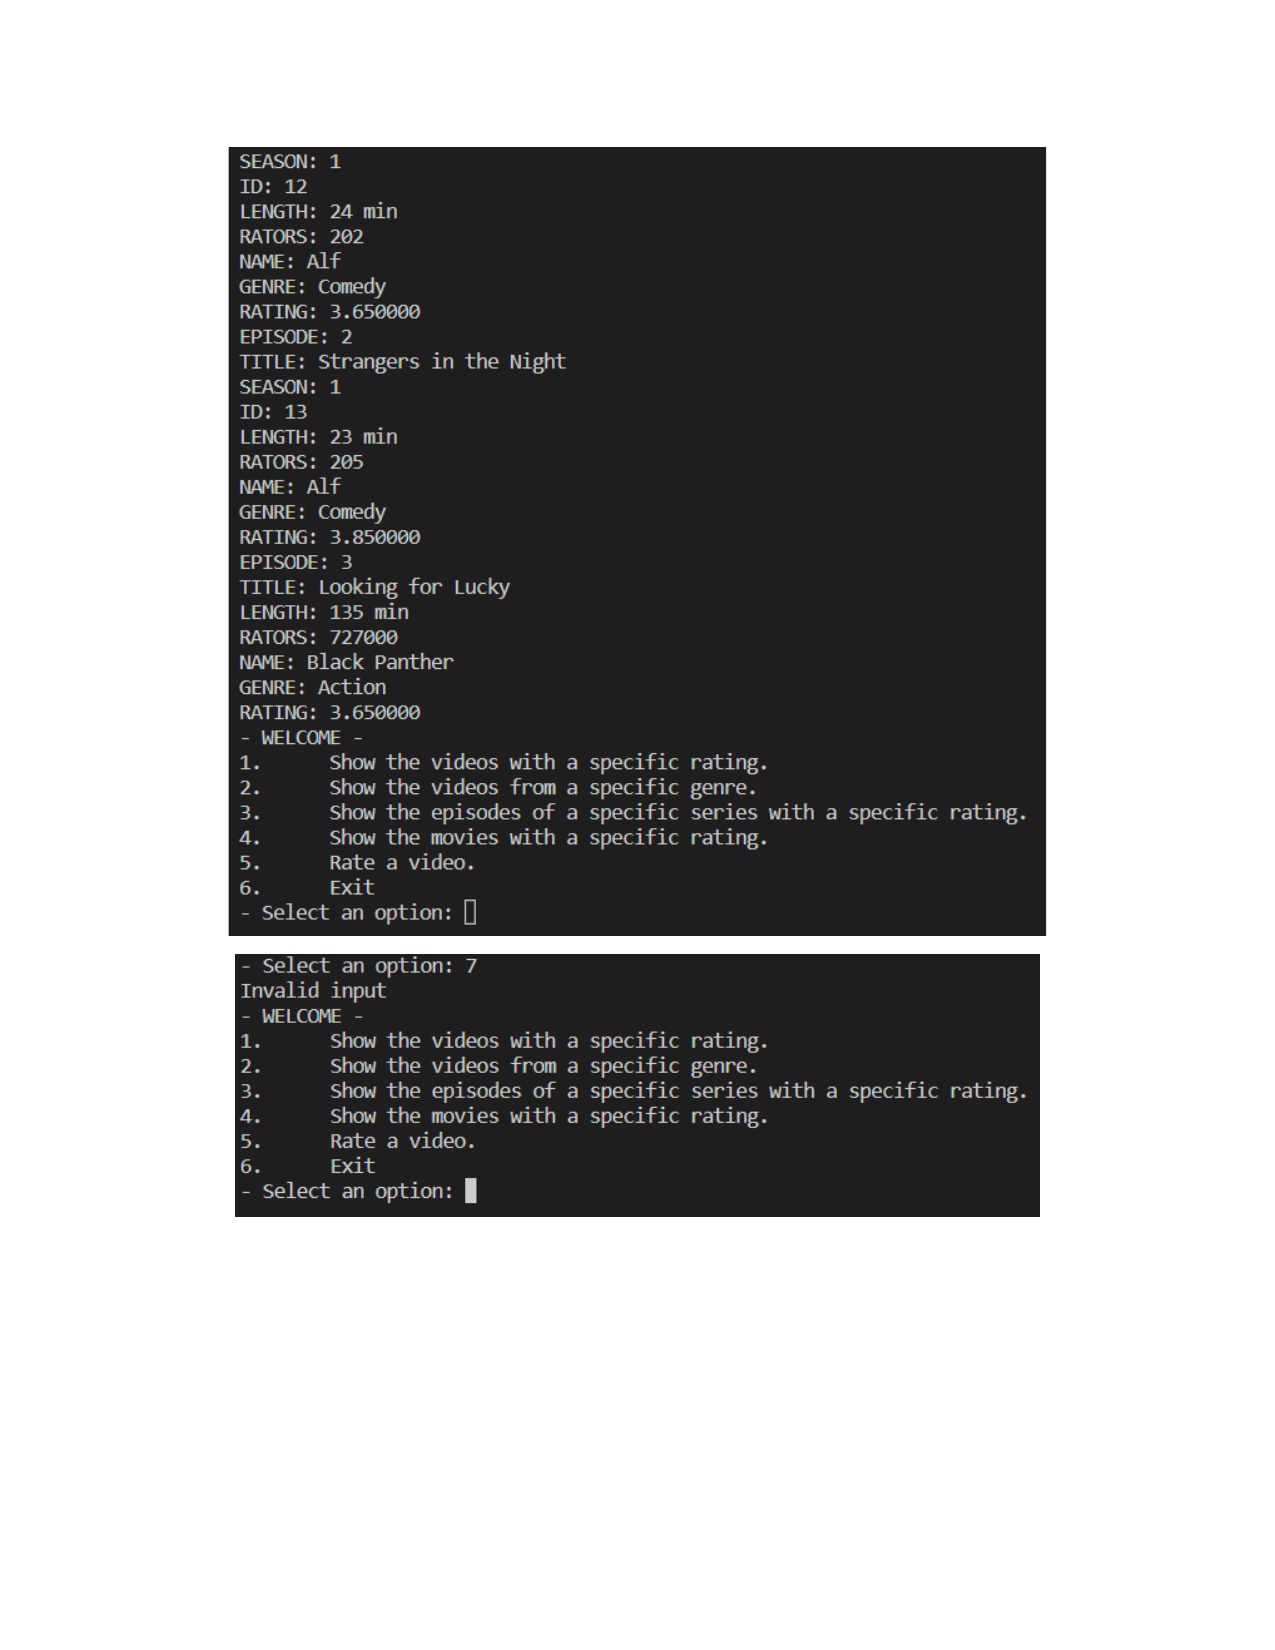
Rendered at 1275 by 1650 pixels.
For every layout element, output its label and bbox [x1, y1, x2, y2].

picture [228, 147, 1047, 936]
picture [235, 954, 1040, 1217]
